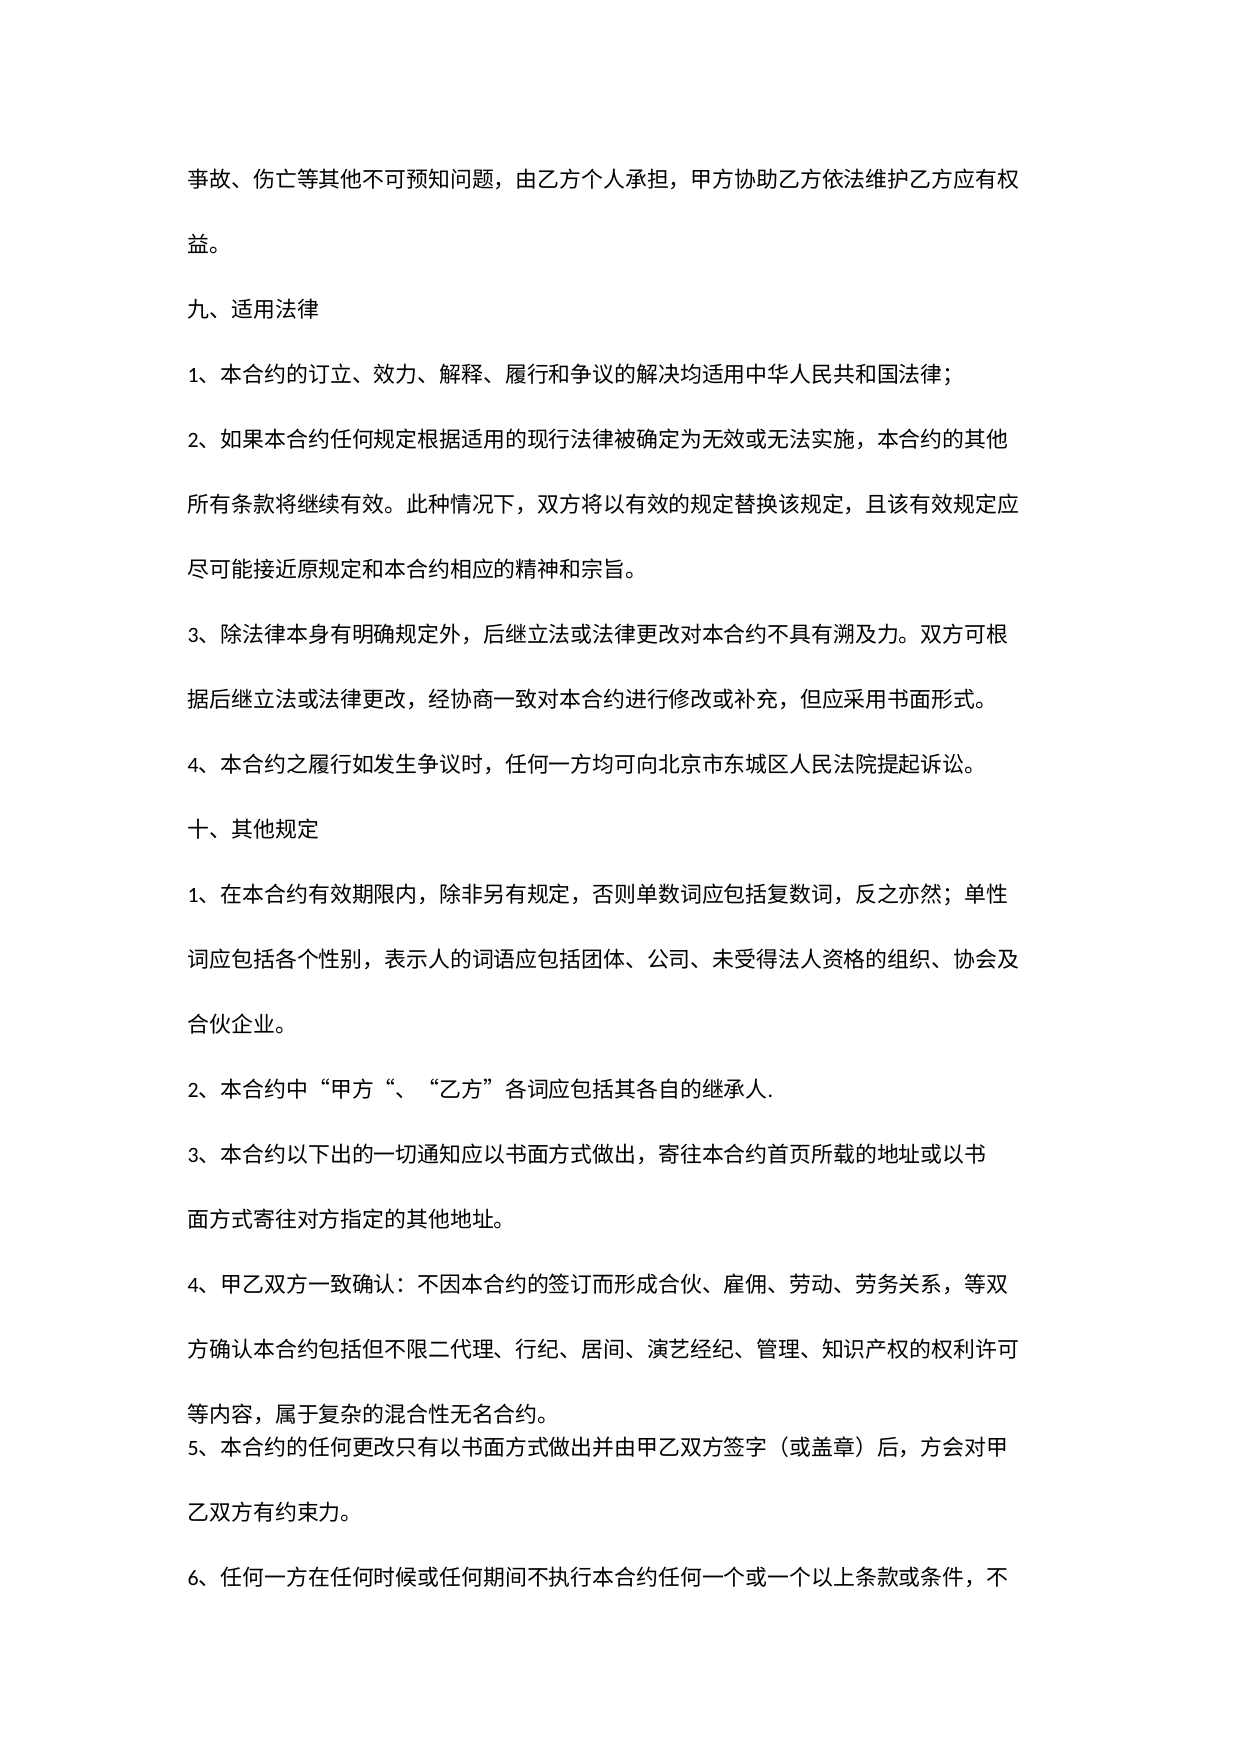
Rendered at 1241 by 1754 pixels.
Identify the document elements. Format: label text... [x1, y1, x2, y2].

text 面方式寄往对方指定的其他地址。 [187, 1202, 1053, 1234]
text 2、如果本合约任何规定根据适用的现行法律被确定为无效或无法实施，本合约的其他 [187, 422, 1053, 454]
text 亊故、伤亡等其他不可预知问题，由乙方个人承担，甲方协助乙方依法维护乙方应有权 [187, 162, 1053, 194]
text 4、本合约之履行如发生争议时，任何一方均可向北京市东城区人民法院提起诉讼。 [187, 747, 1053, 779]
text 6、任何一方在任何时候或任何期间不执行本合约任何一个或一个以上条款或条件，不 [187, 1559, 1053, 1592]
text 3、除法律本身有明确规定外，后继立法或法律更改对本合约不具有溯及力。双方可根 [187, 617, 1053, 649]
text 词应包括各个性别，表示人的词语应包括团体、公司、未受得法人资格的组织、协会及 [187, 942, 1053, 974]
text 乙双方有约束力。 [187, 1494, 1053, 1527]
text 1、在本合约有效期限内，除非另有规定，否则单数词应包括复数词，反之亦然；单性 [187, 877, 1053, 909]
text 所有条款将继续有效。此种情况下，双方将以有效的规定替换该规定，且该有效规定应 [187, 487, 1053, 519]
text 方确认本合约包括但不限二代理、行纪、居间、演艺经纪、管理、知识产权的权利许可 [187, 1332, 1053, 1364]
text 等内容，属于复杂的混合性无名合约。 [187, 1397, 1053, 1429]
text 益。 [187, 227, 1053, 259]
text 合伙企业。 [187, 1007, 1053, 1039]
text 1、本合约的订立、效力、解释、履行和争议的解决均适用中华人民共和国法律； [187, 357, 1053, 389]
text 3、本合约以下出的一切通知应以书面方式做出，寄往本合约首页所载的地址或以书 [187, 1137, 1053, 1169]
text 十、其他规定 [187, 812, 1053, 844]
text 九、适用法律 [187, 292, 1053, 324]
text 尽可能接近原规定和本合约相应的精神和宗旨。 [187, 552, 1053, 584]
text 据后继立法或法律更改，经协商一致对本合约进行修改或补充，但应采用书面形式。 [187, 682, 1053, 714]
text 2、本合约中“甲方“、“乙方”各词应包括其各自的继承人. [187, 1072, 1053, 1104]
text 4、甲乙双方一致确认：不因本合约的签订而形成合伙、雇佣、劳动、劳务关系，等双 [187, 1267, 1053, 1299]
text 5、本合约的任何更改只有以书面方式做出并由甲乙双方签字（或盖章）后，方会对甲 [187, 1429, 1053, 1462]
